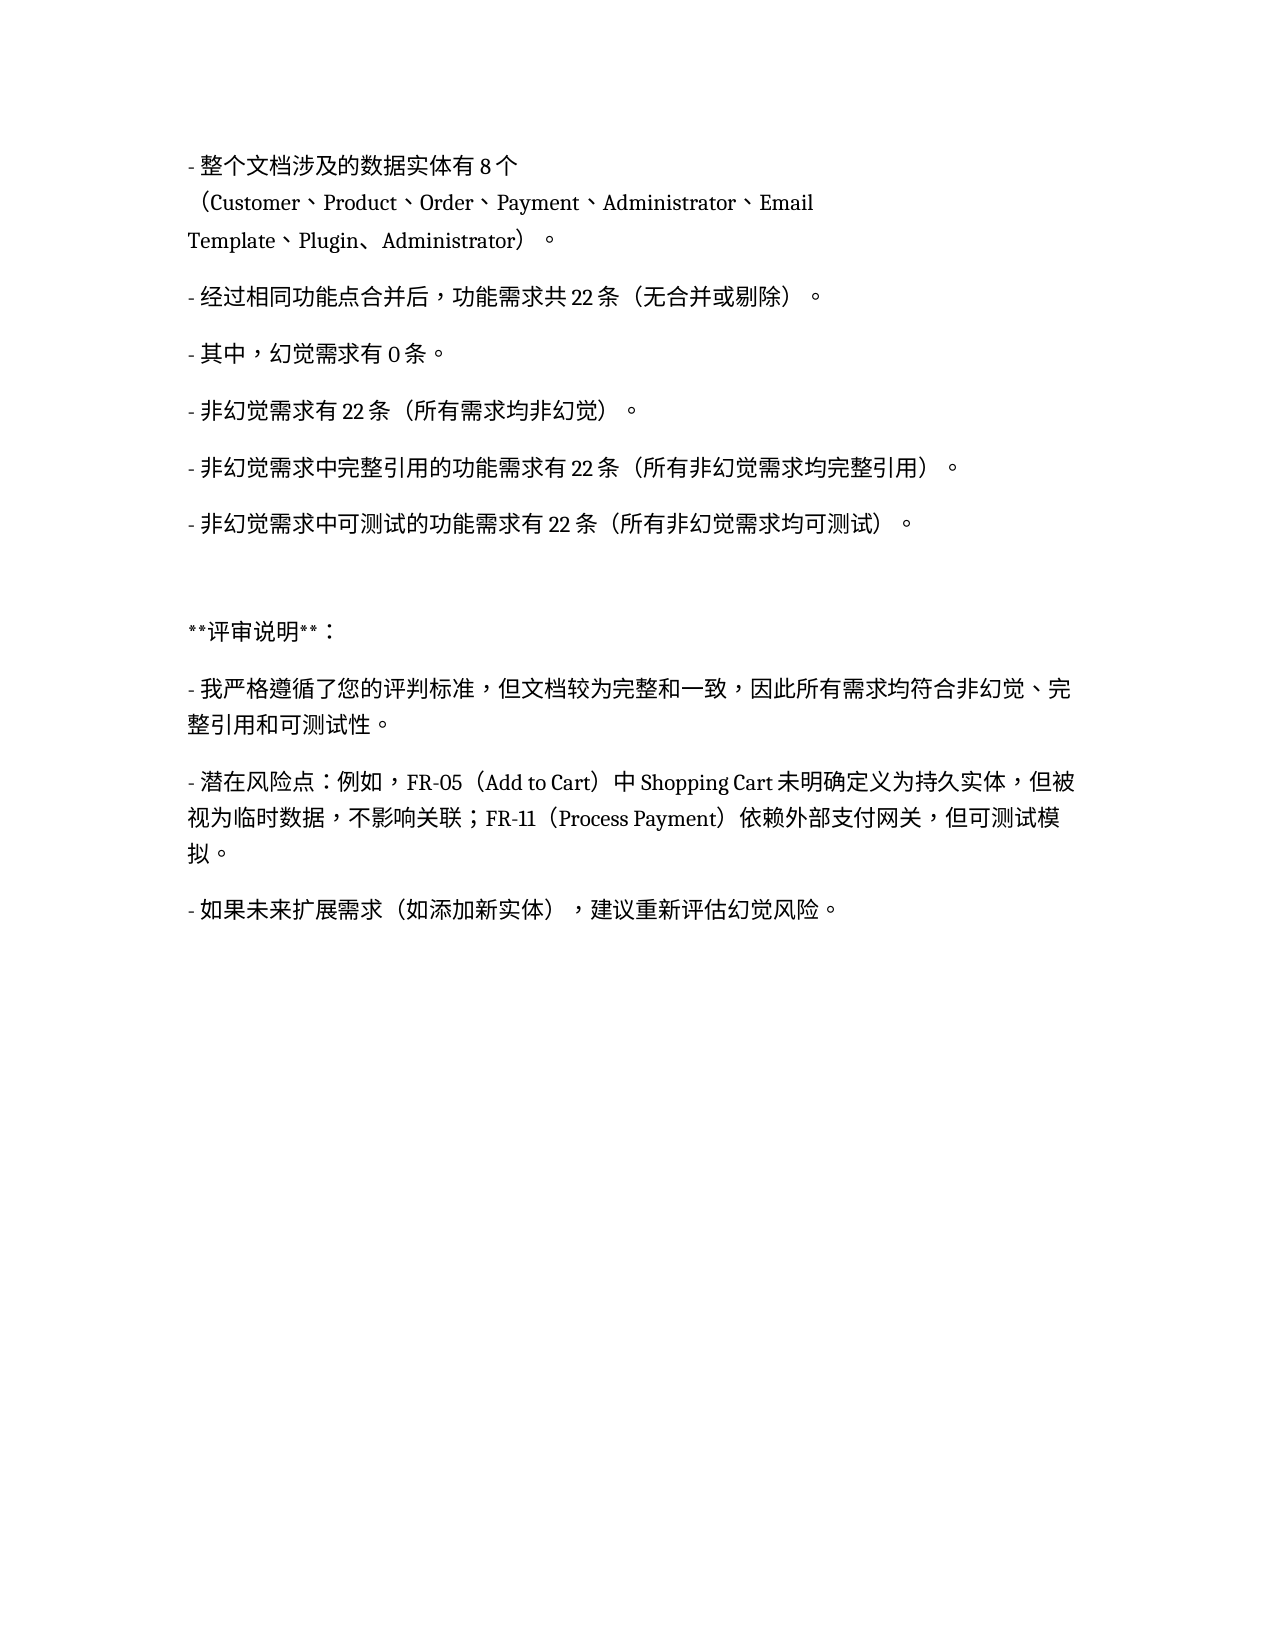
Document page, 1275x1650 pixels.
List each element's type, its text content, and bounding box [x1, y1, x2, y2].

text - 我严格遵循了您的评判标准，但文档较为完整和一致，因此所有需求均符合非幻觉、完整引用和可测试性。 [187, 673, 1087, 740]
text - 经过相同功能点合并后，功能需求共22条（无合并或剔除）。 [187, 281, 1087, 312]
text - 整个文档涉及的数据实体有8个（Customer、Product、Order、Payment、Administrator、Email Template、Plugin、Administrator）。 [187, 150, 1087, 255]
text - 潜在风险点：例如，FR-05（Add to Cart）中Shopping Cart未明确定义为持久实体，但被视为临时数据，不影响关联；FR-11（Process Payment）依赖外部支付网关，但可测试模拟。 [187, 766, 1087, 869]
text - 非幻觉需求中可测试的功能需求有22条（所有非幻觉需求均可测试）。 [187, 508, 1087, 539]
text - 非幻觉需求中完整引用的功能需求有22条（所有非幻觉需求均完整引用）。 [187, 452, 1087, 483]
text - 如果未来扩展需求（如添加新实体），建议重新评估幻觉风险。 [187, 894, 1087, 926]
text - 非幻觉需求有22条（所有需求均非幻觉）。 [187, 395, 1087, 426]
text **评审说明**： [187, 616, 1087, 647]
text - 其中，幻觉需求有0条。 [187, 338, 1087, 369]
